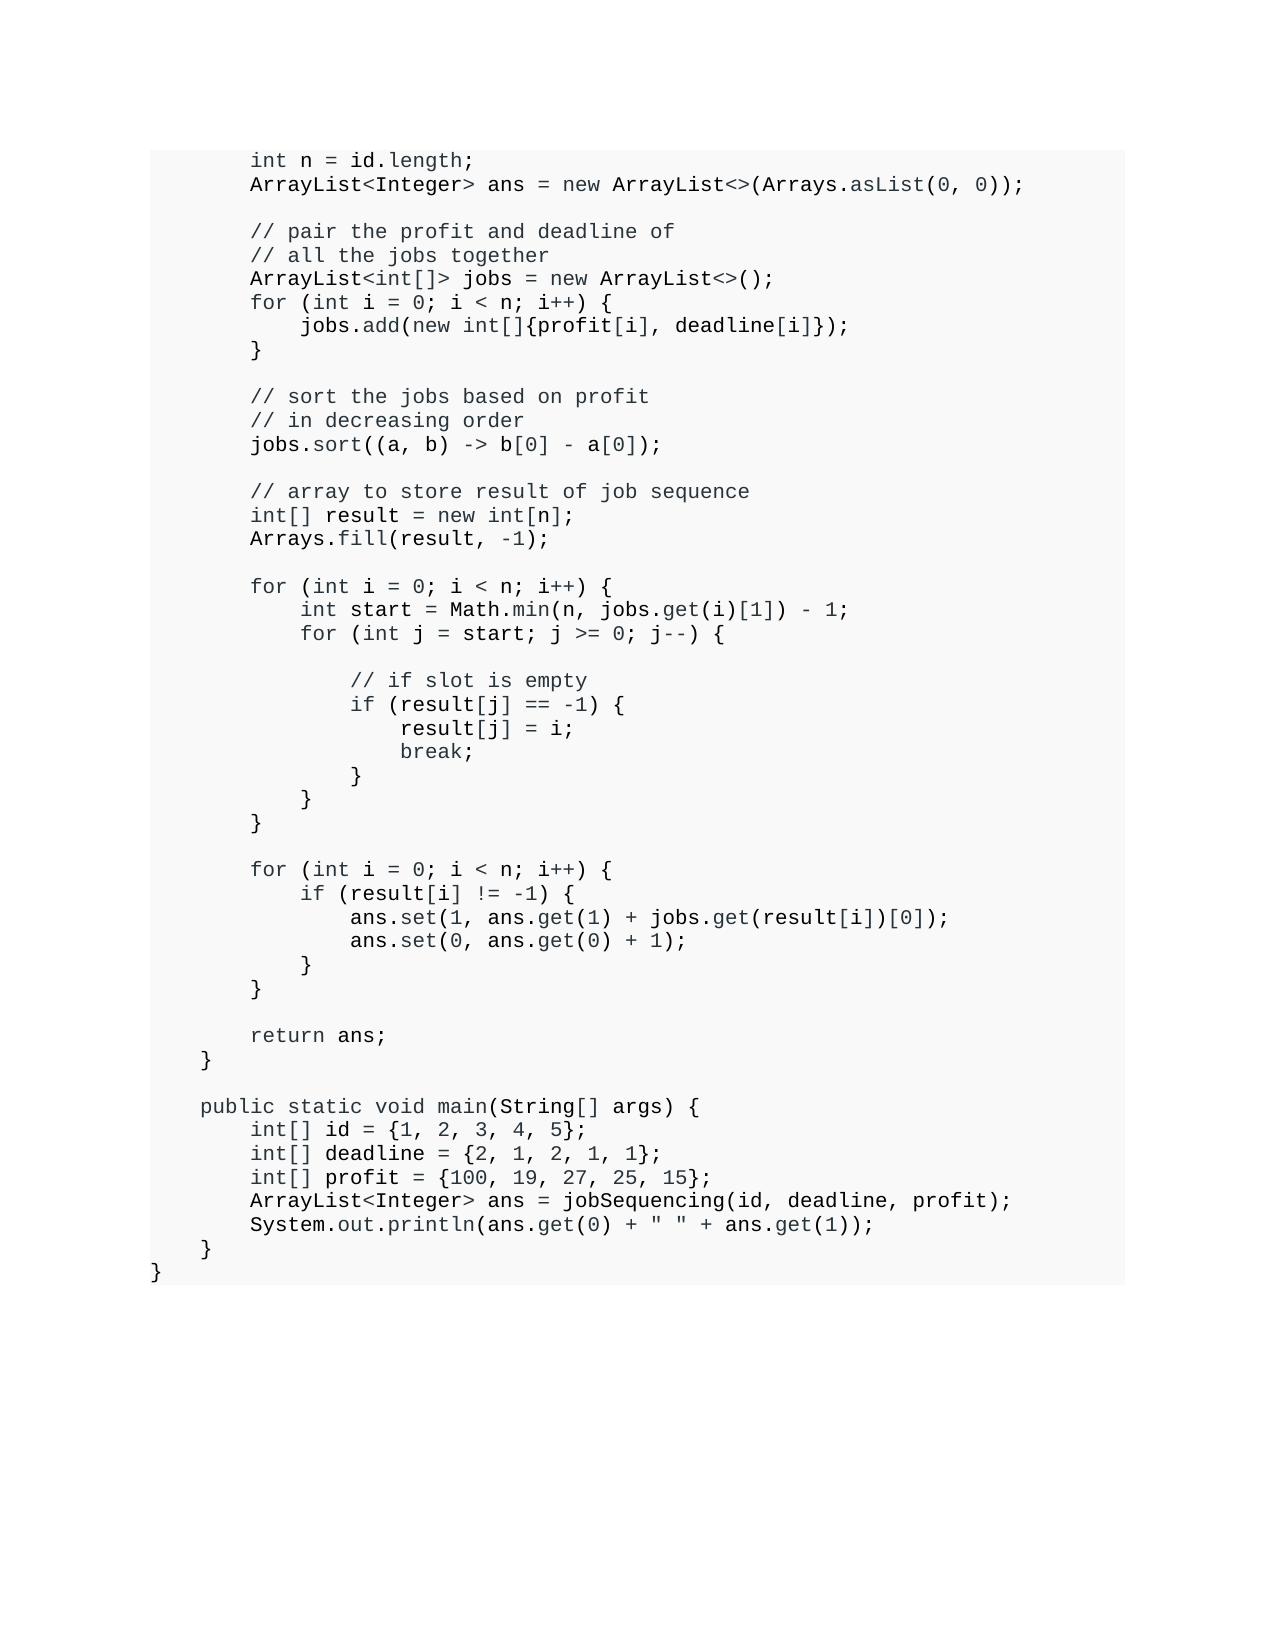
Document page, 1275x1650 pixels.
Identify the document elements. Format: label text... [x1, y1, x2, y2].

text for (int i = 0; i < n; i++) { [150, 576, 1125, 599]
text int[] result = new int[n]; [150, 505, 1125, 528]
text } [150, 1048, 1125, 1072]
text return ans; [150, 1025, 1125, 1048]
text // array to store result of job sequence [150, 481, 1125, 505]
text ArrayList<Integer> ans = jobSequencing(id, deadline, profit); [150, 1190, 1125, 1214]
text // if slot is empty [150, 670, 1125, 694]
text public static void main(String[] args) { [150, 1096, 1125, 1119]
text // in decreasing order [150, 410, 1125, 434]
text for (int j = start; j >= 0; j--) { [150, 623, 1125, 647]
text Arrays.fill(result, -1); [150, 528, 1125, 552]
text int n = id.length; [150, 150, 1125, 174]
text } [150, 339, 1125, 363]
text for (int i = 0; i < n; i++) { [150, 859, 1125, 883]
text System.out.println(ans.get(0) + " " + ans.get(1)); [150, 1214, 1125, 1238]
text if (result[j] == -1) { [150, 694, 1125, 717]
text // pair the profit and deadline of [150, 221, 1125, 244]
text } [150, 788, 1125, 812]
text } [150, 954, 1125, 978]
text if (result[i] != -1) { [150, 883, 1125, 907]
text break; [150, 741, 1125, 765]
text } [150, 1238, 1125, 1261]
text } [150, 978, 1125, 1001]
text int[] deadline = {2, 1, 2, 1, 1}; [150, 1143, 1125, 1167]
text } [150, 765, 1125, 788]
text jobs.add(new int[]{profit[i], deadline[i]}); [150, 316, 1125, 339]
text result[j] = i; [150, 717, 1125, 741]
text for (int i = 0; i < n; i++) { [150, 292, 1125, 316]
text } [150, 812, 1125, 836]
text int[] profit = {100, 19, 27, 25, 15}; [150, 1167, 1125, 1190]
text ans.set(1, ans.get(1) + jobs.get(result[i])[0]); [150, 907, 1125, 930]
text ArrayList<Integer> ans = new ArrayList<>(Arrays.asList(0, 0)); [150, 174, 1125, 197]
text jobs.sort((a, b) -> b[0] - a[0]); [150, 434, 1125, 457]
text int start = Math.min(n, jobs.get(i)[1]) - 1; [150, 599, 1125, 623]
text ans.set(0, ans.get(0) + 1); [150, 930, 1125, 954]
text } [150, 1261, 1125, 1285]
text // all the jobs together [150, 244, 1125, 268]
text int[] id = {1, 2, 3, 4, 5}; [150, 1119, 1125, 1143]
text // sort the jobs based on profit [150, 386, 1125, 410]
text ArrayList<int[]> jobs = new ArrayList<>(); [150, 268, 1125, 292]
